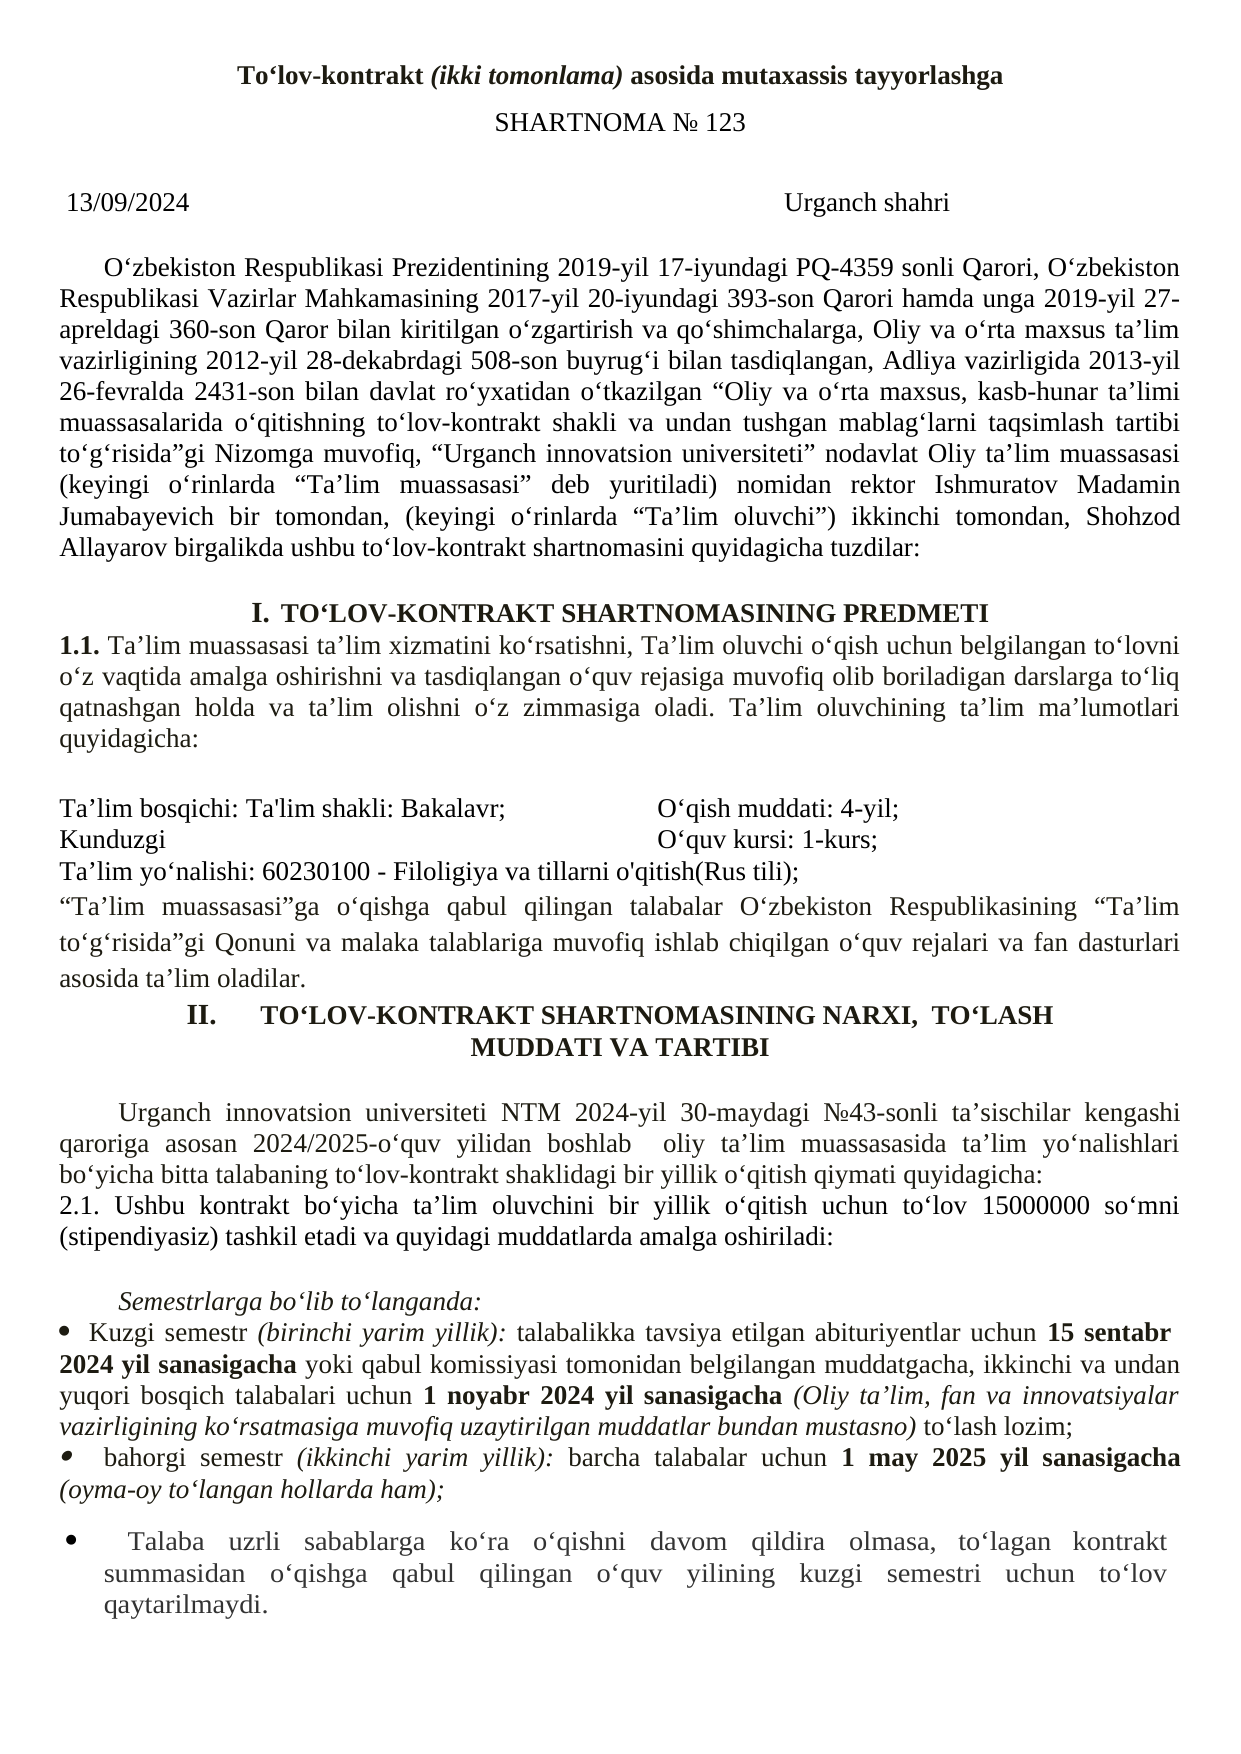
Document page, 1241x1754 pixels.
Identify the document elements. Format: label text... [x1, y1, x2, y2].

text 2.1. Ushbu kontrakt bo‘yicha ta’lim oluvchini bir yillik o‘qitish uchun to‘lov 15000000 soʻmni (stipendiyasiz) tashkil etadi va quyidagi muddatlarda amalga oshiriladi: [59, 1189, 1181, 1251]
text O‘quv kursi: 1-kurs; [657, 823, 1181, 854]
text Urganch innovatsion universiteti NTM 2024-yil 30-maydagi №43-sonli ta’sischilar kengashi qaroriga asosan 2024/2025-oʻquv yilidan boshlab oliy ta’lim muassasasida ta’lim yoʻnalishlari boʻyicha bitta talabaning toʻlov-kontrakt shaklidagi bir yillik oʻqitish qiymati quyidagicha: [59, 1096, 1181, 1189]
list Kuzgi semestr (birinchi yarim yillik): talabalikka tavsiya etilgan abituriyentlar uchun 15 sentabr 2024 yil sanasigacha yoki qabul komissiyasi tomonidan belgilangan muddatgacha, ikkinchi va undan yuqori bosqich talabalari uchun 1 noyabr 2024 yil sanasigacha (Oliy ta’lim, fan va innovatsiyalar vazirligining koʻrsatmasiga muvofiq uzaytirilgan muddatlar bundan mustasno) to‘lash lozim; [59, 1316, 1181, 1441]
list MUDDATI VA TARTIBI [59, 1031, 1181, 1062]
text Oʻzbekiston Respublikasi Prezidentining 2019-yil 17-iyundagi PQ-4359 sonli Qarori, O‘zbekiston Respublikasi Vazirlar Mahkamasining 2017-yil 20-iyundagi 393-son Qarori hamda unga 2019-yil 27- apreldagi 360-son Qaror bilan kiritilgan o‘zgartirish va qo‘shimchalarga, Oliy va o‘rta maxsus ta’lim vazirligining 2012-yil 28-dekabrdagi 508-son buyrug‘i bilan tasdiqlangan, Adliya vazirligida 2013-yil 26-fevralda 2431-son bilan davlat ro‘yxatidan o‘tkazilgan “Oliy va o‘rta maxsus, kasb-hunar ta’limi muassasalarida o‘qitishning to‘lov-kontrakt shakli va undan tushgan mablag‘larni taqsimlash tartibi to‘g‘risida”gi Nizomga muvofiq, “Urganch innovatsion universiteti” nodavlat Oliy ta’lim muassasasi (keyingi oʻrinlarda “Ta’lim muassasasi” deb yuritiladi) nomidan rektor Ishmuratov Madamin Jumabayevich bir tomondan, (keyingi o‘rinlarda “Ta’lim oluvchi”) ikkinchi tomondan, Shohzod Allayarov birgalikda ushbu to‘lov-kontrakt shartnomasini quyidagicha tuzdilar: [59, 251, 1181, 562]
list Talaba uzrli sabablarga koʻra oʻqishni davom qildira olmasa, toʻlagan kontrakt summasidan oʻqishga qabul qilingan oʻquv yilining kuzgi semestri uchun toʻlov qaytarilmaydi. [66, 1525, 1168, 1619]
list TO‘LOV-KONTRAKT SHARTNOMASINING NARXI, TO‘LASH [59, 997, 1181, 1031]
text To‘lov-kontrakt (ikki tomonlama) asosida mutaxassis tayyorlashga [59, 59, 1181, 90]
text SHARTNOMA № 123 [59, 106, 1181, 137]
text 13/09/2024 Urganch shahri [59, 186, 1181, 217]
text Ta’lim yo‘nalishi: 60230100 - Filoligiya va tillarni o'qitish(Rus tili); [59, 854, 1181, 886]
text 1.1. Ta’lim muassasasi ta’lim xizmatini ko‘rsatishni, Ta’lim oluvchi o‘qish uchun belgilangan to‘lovni o‘z vaqtida amalga oshirishni va tasdiqlangan o‘quv rejasiga muvofiq olib boriladigan darslarga to‘liq qatnashgan holda va ta’lim olishni o‘z zimmasiga oladi. Ta’lim oluvchining ta’lim ma’lumotlari quyidagicha: [59, 629, 1181, 754]
list bahorgi semestr (ikkinchi yarim yillik): barcha talabalar uchun 1 may 2025 yil sanasigacha (oyma-oy to‘langan hollarda ham); [59, 1441, 1181, 1504]
text “Ta’lim muassasasi”ga o‘qishga qabul qilingan talabalar O‘zbekiston Respublikasining “Ta’lim to‘g‘risida”gi Qonuni va malaka talablariga muvofiq ishlab chiqilgan o‘quv rejalari va fan dasturlari asosida ta’lim oladilar. [59, 890, 1181, 993]
text Ta’lim bosqichi: Ta'lim shakli: Bakalavr; Kunduzgi [59, 792, 583, 854]
list TO‘LOV-KONTRAKT SHARTNOMASINING PREDMETI [59, 596, 1181, 629]
text O‘qish muddati: 4-yil; [657, 792, 1181, 823]
text Semestrlarga bo‘lib to‘langanda: [59, 1285, 1181, 1316]
